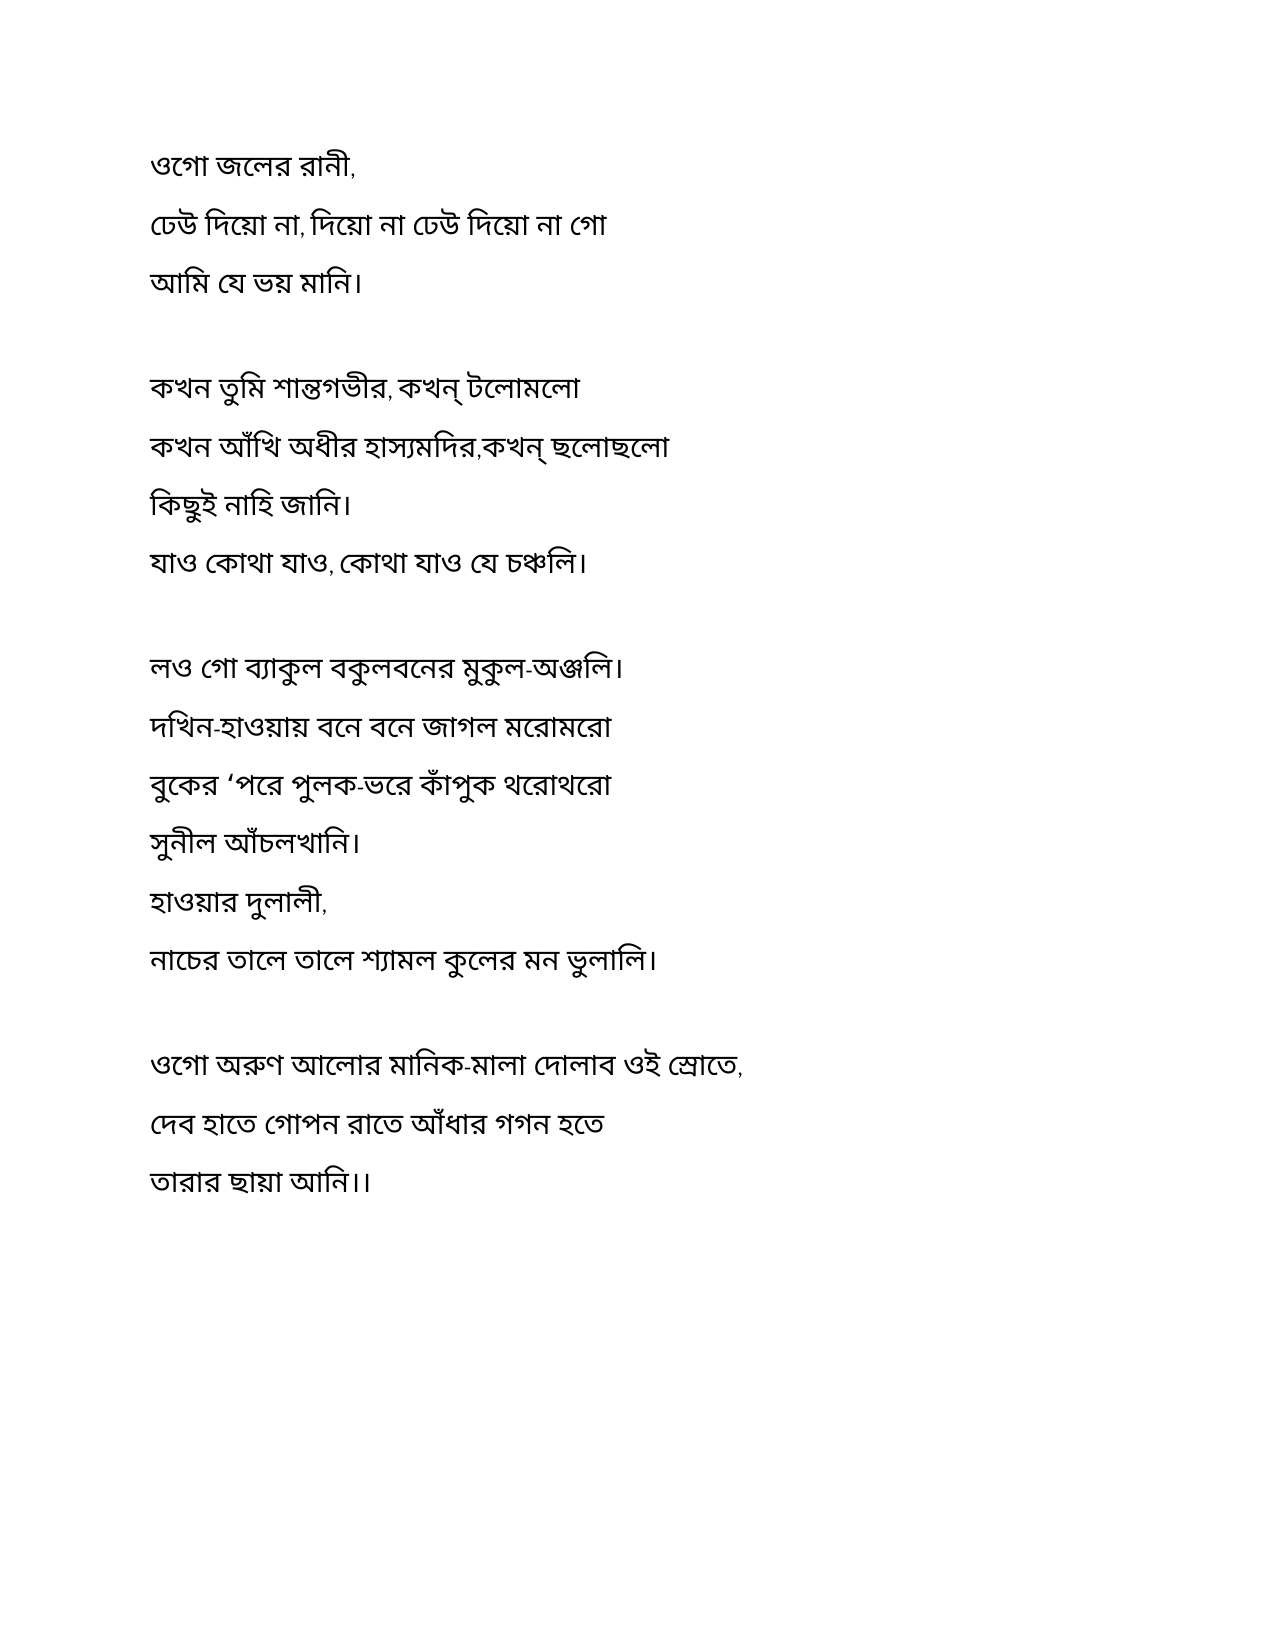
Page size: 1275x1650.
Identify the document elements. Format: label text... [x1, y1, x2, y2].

text ঢেউ দিয়ো না, দিয়ো না ঢেউ দিয়ো না গো [150, 208, 1125, 247]
text যাও কোথা যাও, কোথা যাও যে চঞ্চলি। [150, 547, 1125, 586]
text তারার ছায়া আনি।। [150, 1166, 1125, 1204]
text সুনীল আঁচলখানি। [150, 827, 1125, 866]
text কখন তুমি শান্তগভীর, কখন্‌ টলোমলো [150, 372, 1125, 411]
text লও গো ব্যাকুল বকুলবনের মুকুল-অঞ্জলি। [150, 652, 1125, 691]
text কখন আঁখি অধীর হাস্যমদির,কখন্‌ ছলোছলো [150, 430, 1125, 469]
text দখিন-হাওয়ায় বনে বনে জাগল মরোমরো [150, 710, 1125, 749]
text আমি যে ভয় মানি। [150, 267, 1125, 305]
text হাওয়ার দুলালী, [150, 885, 1125, 924]
text ওগো অরুণ আলোর মানিক-মালা দোলাব ওই স্রোতে, [150, 1049, 1125, 1088]
text নাচের তালে তালে শ্যামল কুলের মন ভুলালি। [150, 944, 1125, 982]
text কিছুই নাহি জানি। [150, 488, 1125, 527]
text ওগো জলের রানী, [150, 150, 1125, 189]
text দেব হাতে গোপন রাতে আঁধার গগন হতে [150, 1107, 1125, 1146]
text বুকের ‘পরে পুলক-ভরে কাঁপুক থরোথরো [150, 769, 1125, 807]
